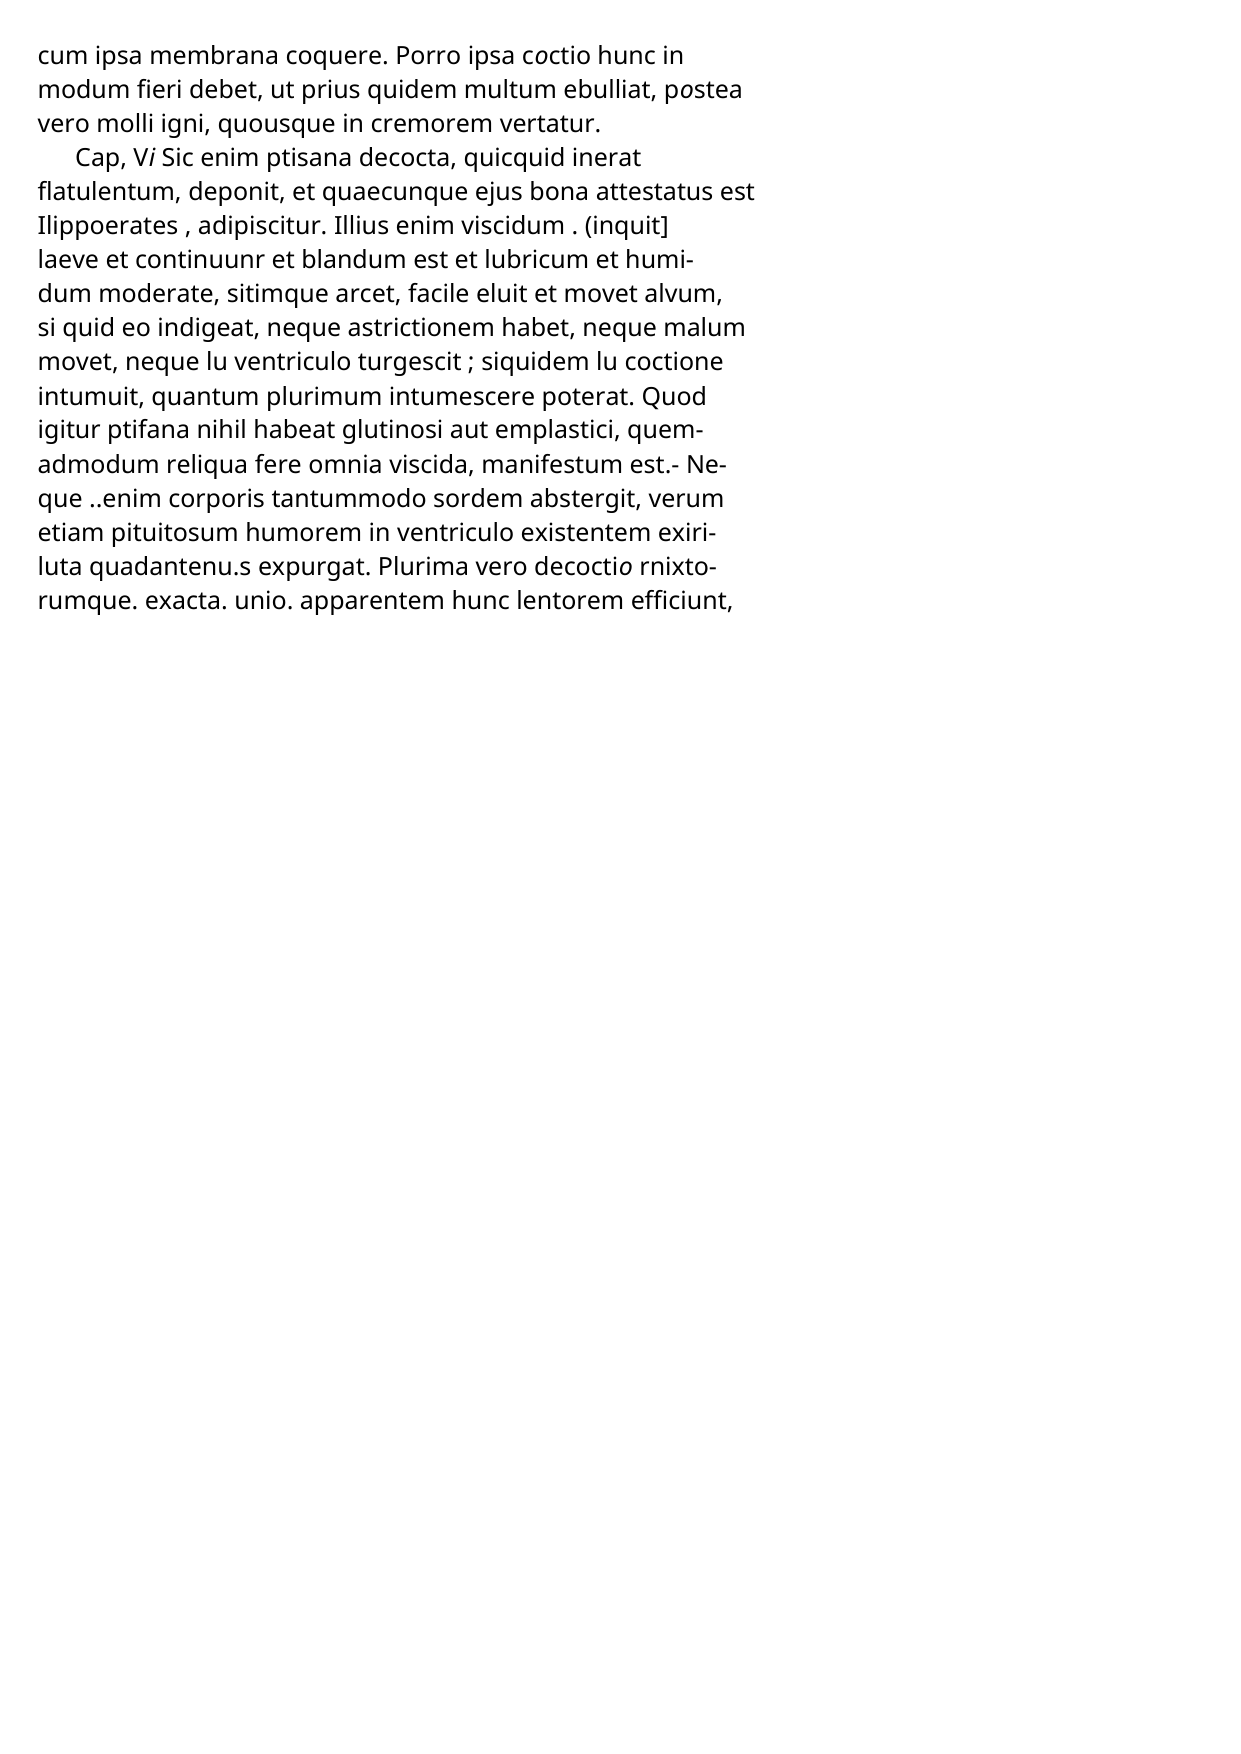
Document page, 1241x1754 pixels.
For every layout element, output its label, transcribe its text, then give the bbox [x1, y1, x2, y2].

text cum ipsa membrana coquere. Porro ipsa coctio hunc in modum fieri debet, ut prius quidem multum ebulliat, postea vero molli igni, quousque in cremorem vertatur. [37, 37, 1203, 140]
text Cap, Vi Sic enim ptisana decocta, quicquid inerat flatulentum, deponit, et quaecunque ejus bona attestatus est Ilippoerates , adipiscitur. Illius enim viscidum . (inquit] laeve et continuunr et blandum est et lubricum et humi- dum moderate, sitimque arcet, facile eluit et movet alvum, si quid eo indigeat, neque astrictionem habet, neque malum movet, neque lu ventriculo turgescit ; siquidem lu coctione intumuit, quantum plurimum intumescere poterat. Quod igitur ptifana nihil habeat glutinosi aut emplastici, quem- admodum reliqua fere omnia viscida, manifestum est.- Ne- que ..enim corporis tantummodo sordem abstergit, verum etiam pituitosum humorem in ventriculo existentem exiri- luta quadantenu.s expurgat. Plurima vero decoctio rnixto- rumque. exacta. unio. apparentem hunc lentorem efficiunt, [37, 140, 1203, 617]
